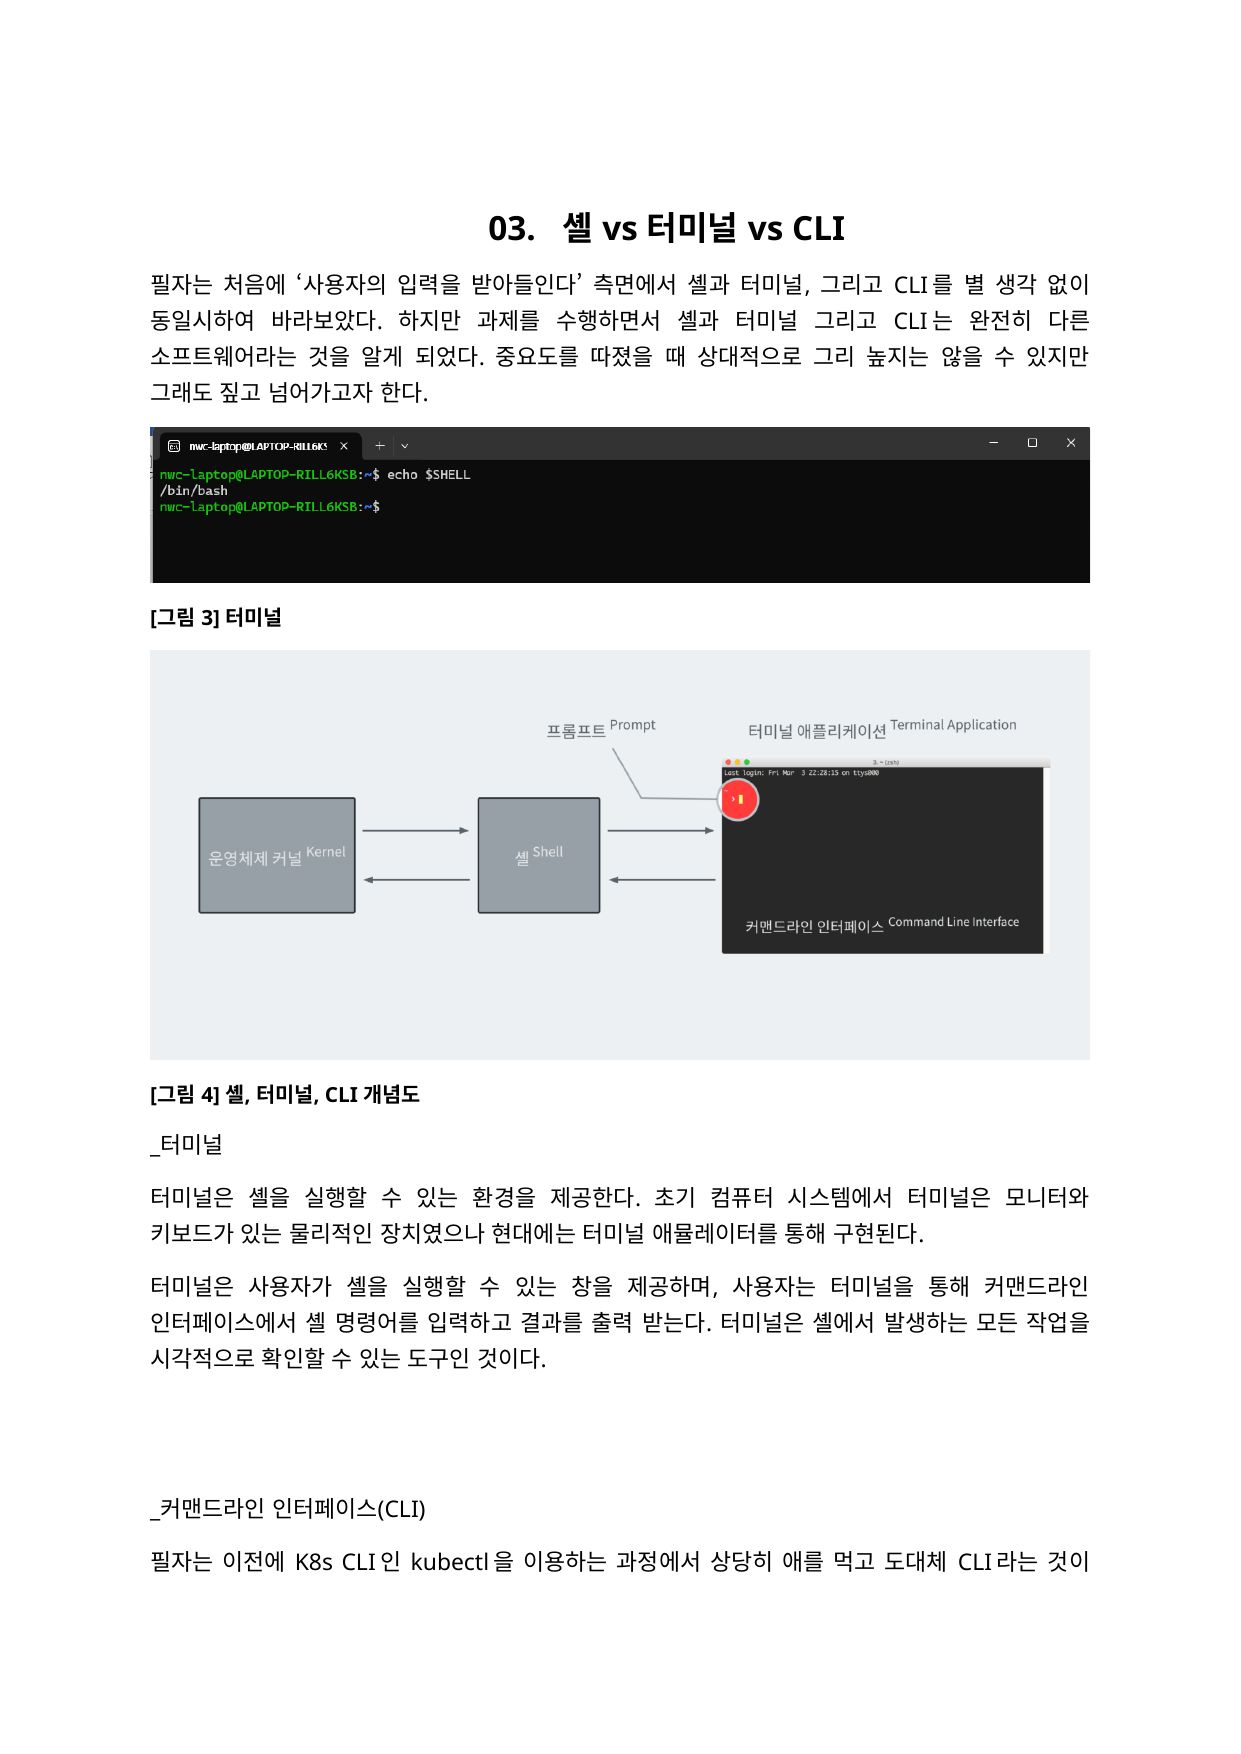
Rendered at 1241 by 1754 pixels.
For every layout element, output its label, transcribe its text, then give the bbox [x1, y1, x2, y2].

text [150, 1543, 1090, 1577]
text [그림 3] 터미널 [150, 601, 1090, 631]
text _터미널 [150, 1127, 1090, 1161]
text [그림 4] 셸, 터미널, CLI 개념도 [150, 1078, 1090, 1108]
text 터미널은 셸을 실행할 수 있는 환경을 제공한다. 초기 컴퓨터 시스템에서 터미널은 모니터와 키보드가 있는 물리적인 장치였으나 현대에는 터미널 애뮬레이터를 통해 구현된다. [150, 1180, 1090, 1249]
picture [150, 427, 1091, 583]
text 터미널은 사용자가 셸을 실행할 수 있는 창을 제공하며, 사용자는 터미널을 통해 커맨드라인 인터페이스에서 셸 명령어를 입력하고 결과를 출력 받는다. 터미널은 셸에서 발생하는 모든 작업을 시각적으로 확인할 수 있는 도구인 것이다. [150, 1268, 1090, 1374]
text 필자는 처음에 ‘사용자의 입력을 받아들인다’ 측면에서 셸과 터미널, 그리고 CLI를 별 생각 없이 동일시하여 바라보았다. 하지만 과제를 수행하면서 셸과 터미널 그리고 CLI는 완전히 다른 소프트웨어라는 것을 알게 되었다. 중요도를 따졌을 때 상대적으로 그리 높지는 않을 수 있지만 그래도 짚고 넘어가고자 한다. [150, 267, 1090, 408]
title 셸 vs 터미널 vs CLI [243, 202, 1090, 251]
picture [150, 650, 1091, 1060]
text _커맨드라인 인터페이스(CLI) [150, 1491, 1090, 1524]
